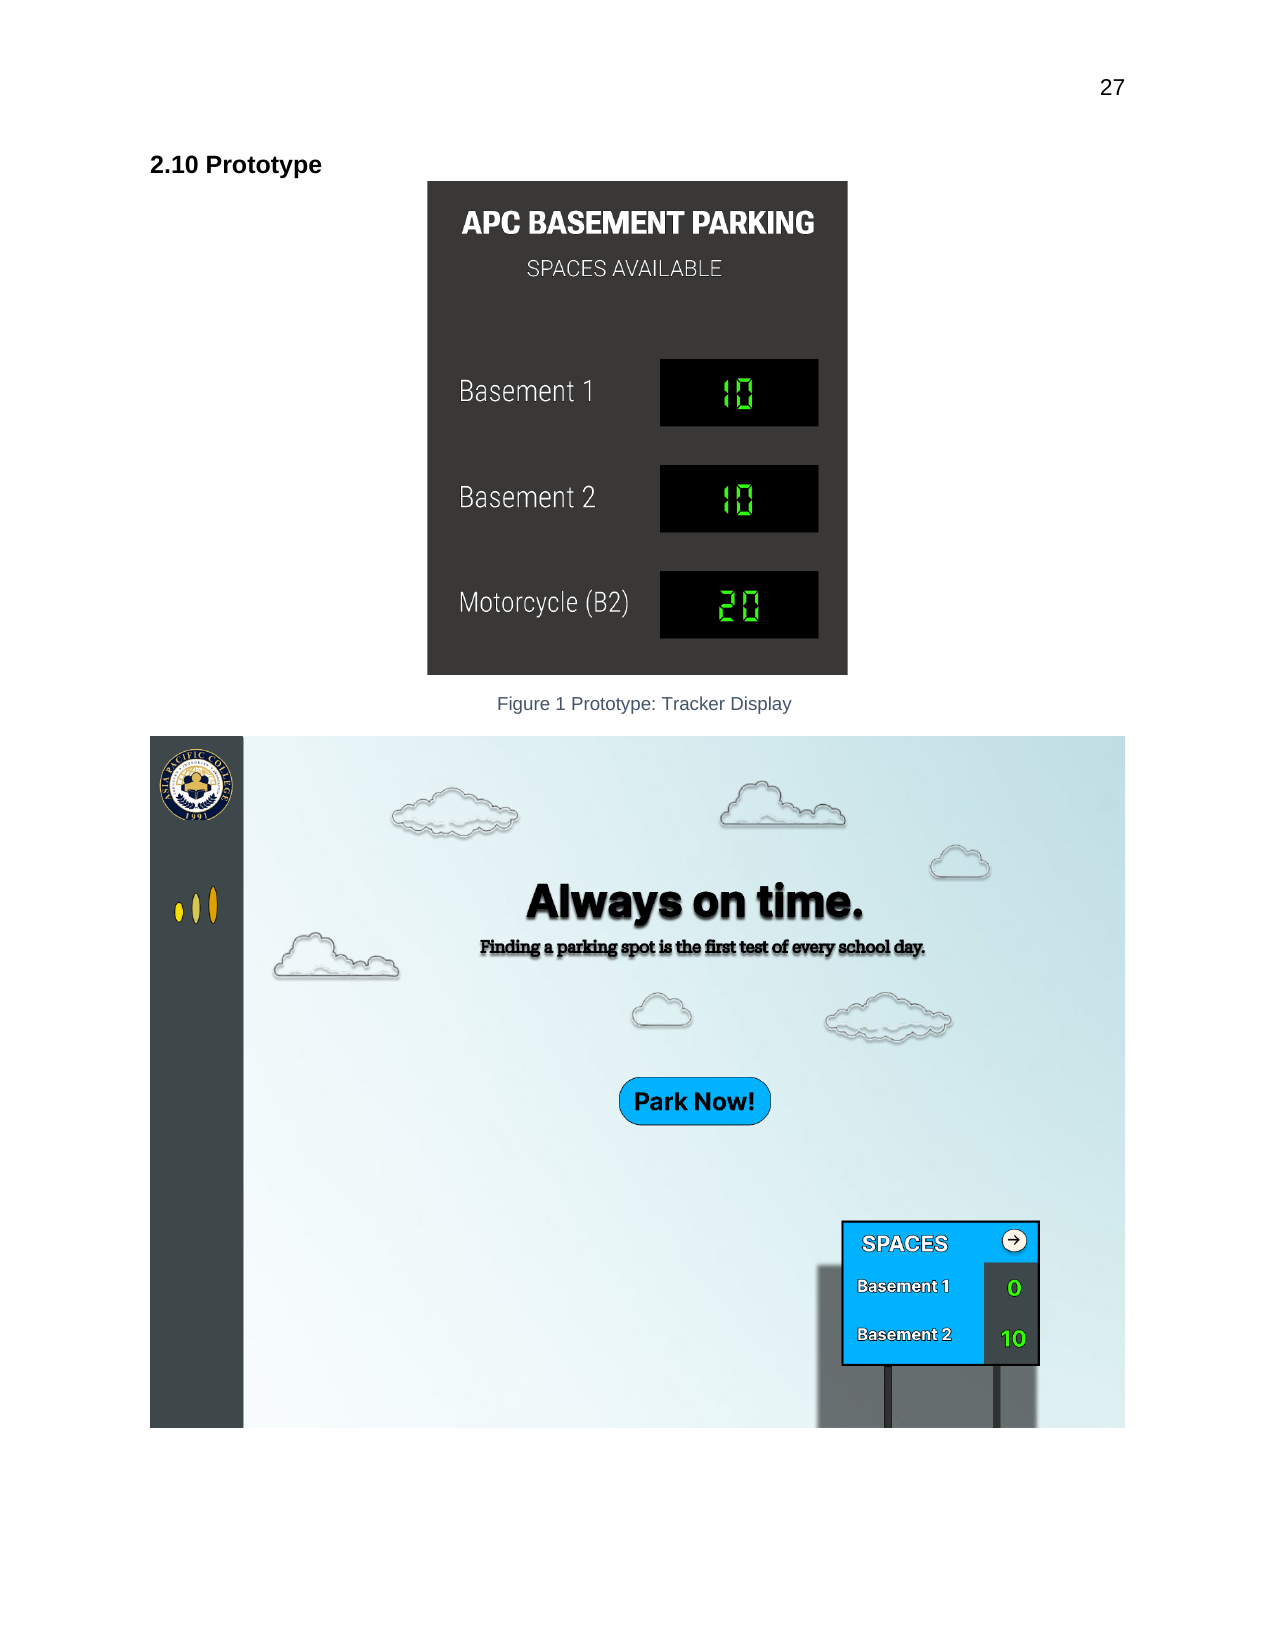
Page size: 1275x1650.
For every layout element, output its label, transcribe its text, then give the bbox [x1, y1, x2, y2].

subtitle 2.10 Prototype [150, 150, 1125, 179]
picture [150, 736, 1125, 1428]
picture [427, 181, 848, 675]
